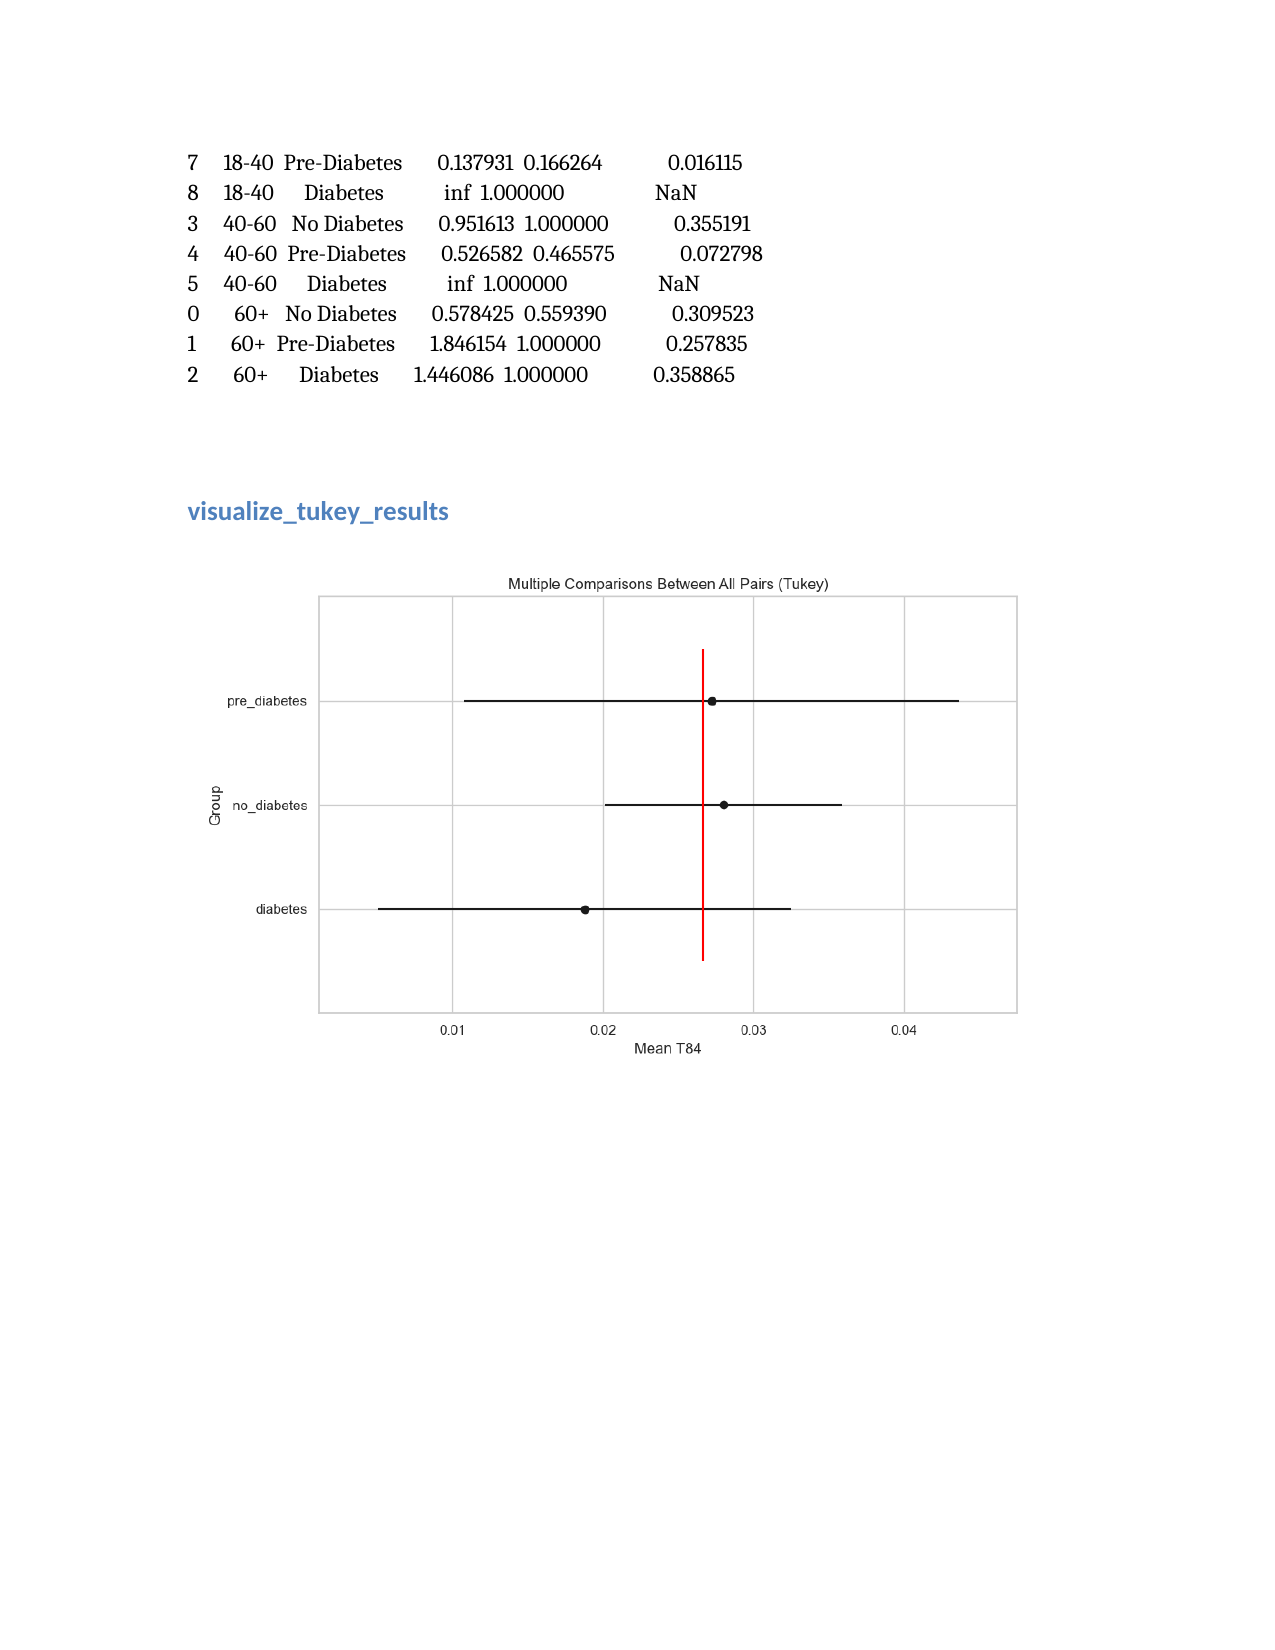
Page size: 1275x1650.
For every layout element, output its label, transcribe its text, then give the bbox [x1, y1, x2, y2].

subtitle visualize_tukey_results [187, 494, 1087, 527]
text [187, 150, 1087, 388]
picture [206, 531, 1107, 1072]
